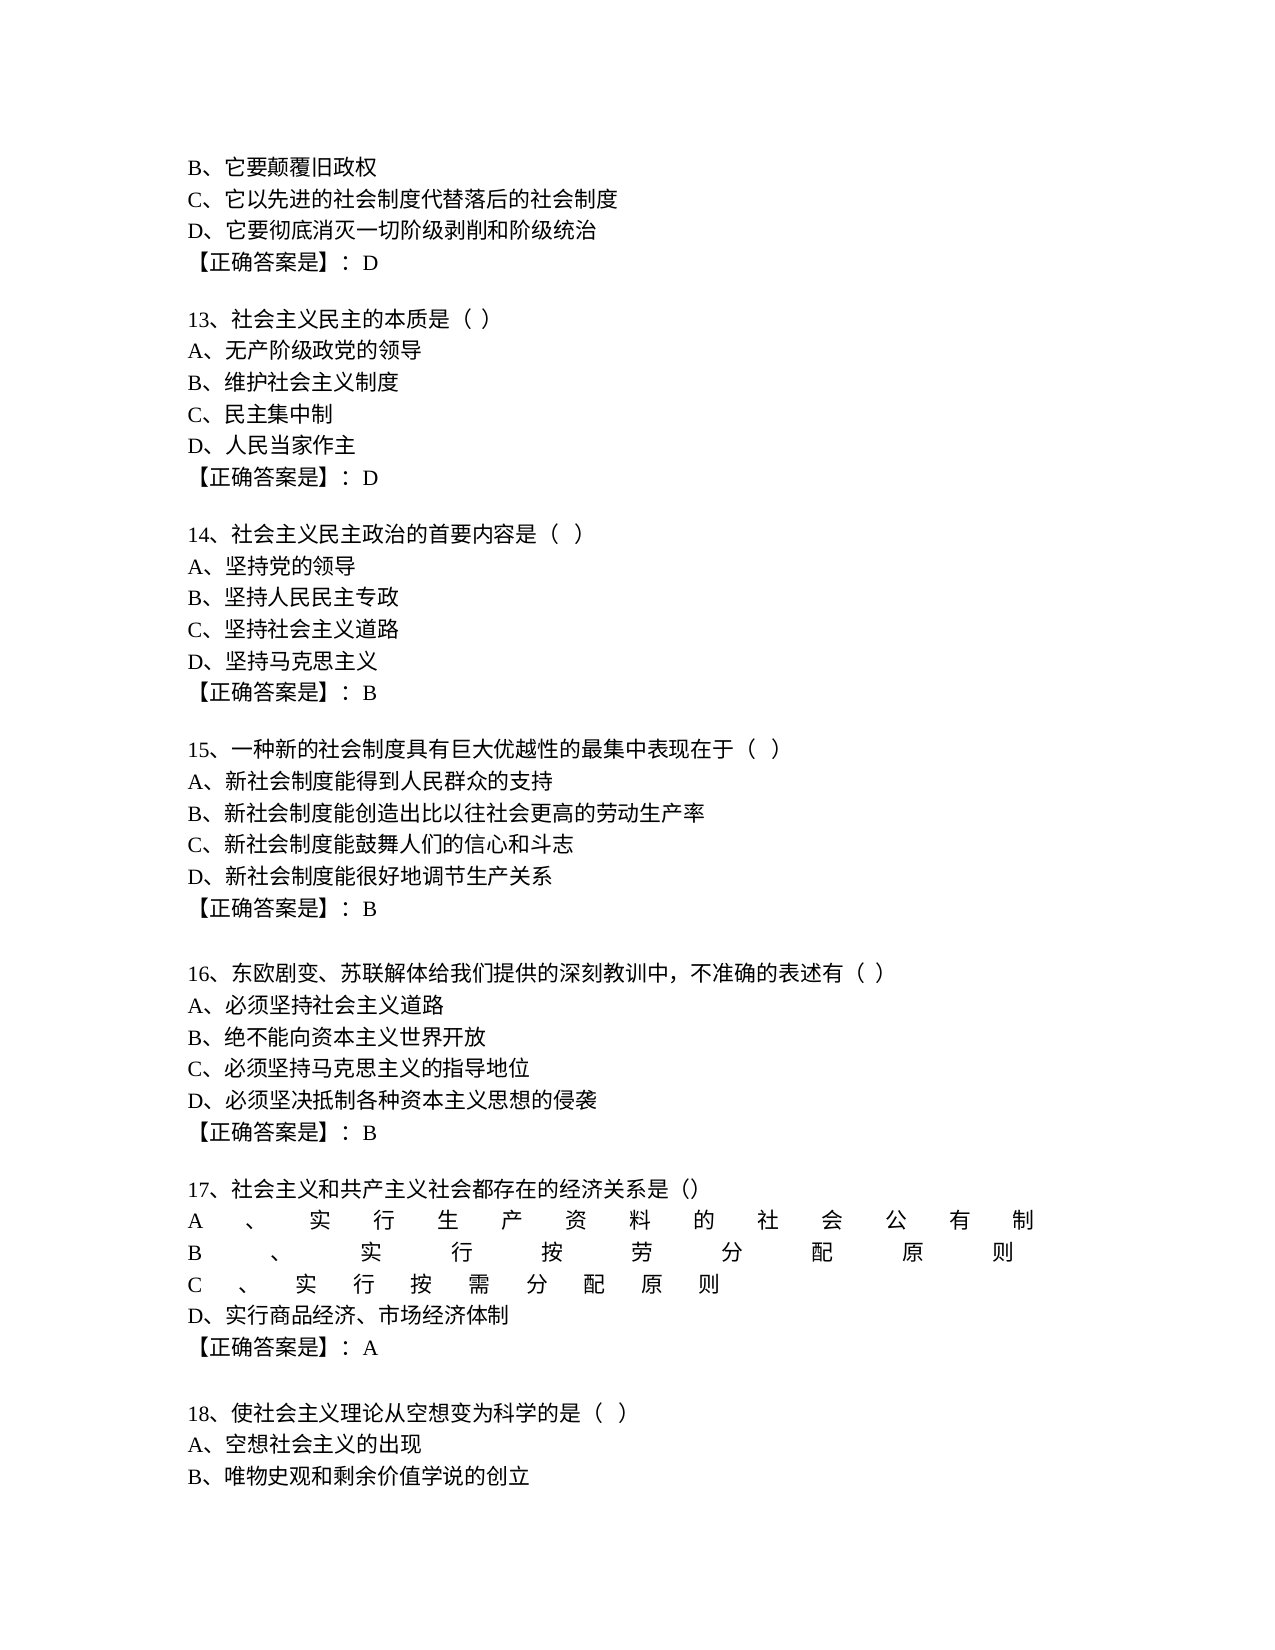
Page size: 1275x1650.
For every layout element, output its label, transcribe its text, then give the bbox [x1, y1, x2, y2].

text 18、使社会主义理论从空想变为科学的是（ ） [187, 1396, 1087, 1427]
text 16、东欧剧变、苏联解体给我们提供的深刻教训中，不准确的表述有（ ） [187, 956, 1087, 988]
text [187, 150, 1087, 956]
text A、必须坚持社会主义道路 B、绝不能向资本主义世界开放 C、必须坚持马克思主义的指导地位 D、必须坚决抵制各种资本主义思想的侵袭 【正确答案是】：B 17、社会主义和共产主义社会都存在的经济关系是（） [187, 988, 1087, 1203]
text A、实行生产资料的社会公有制 B、实行按劳分配原则 C、实行按需分配原则 D、实行商品经济、市场经济体制 [187, 1203, 1087, 1330]
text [187, 1427, 1087, 1491]
text 【正确答案是】：A [187, 1330, 1087, 1396]
